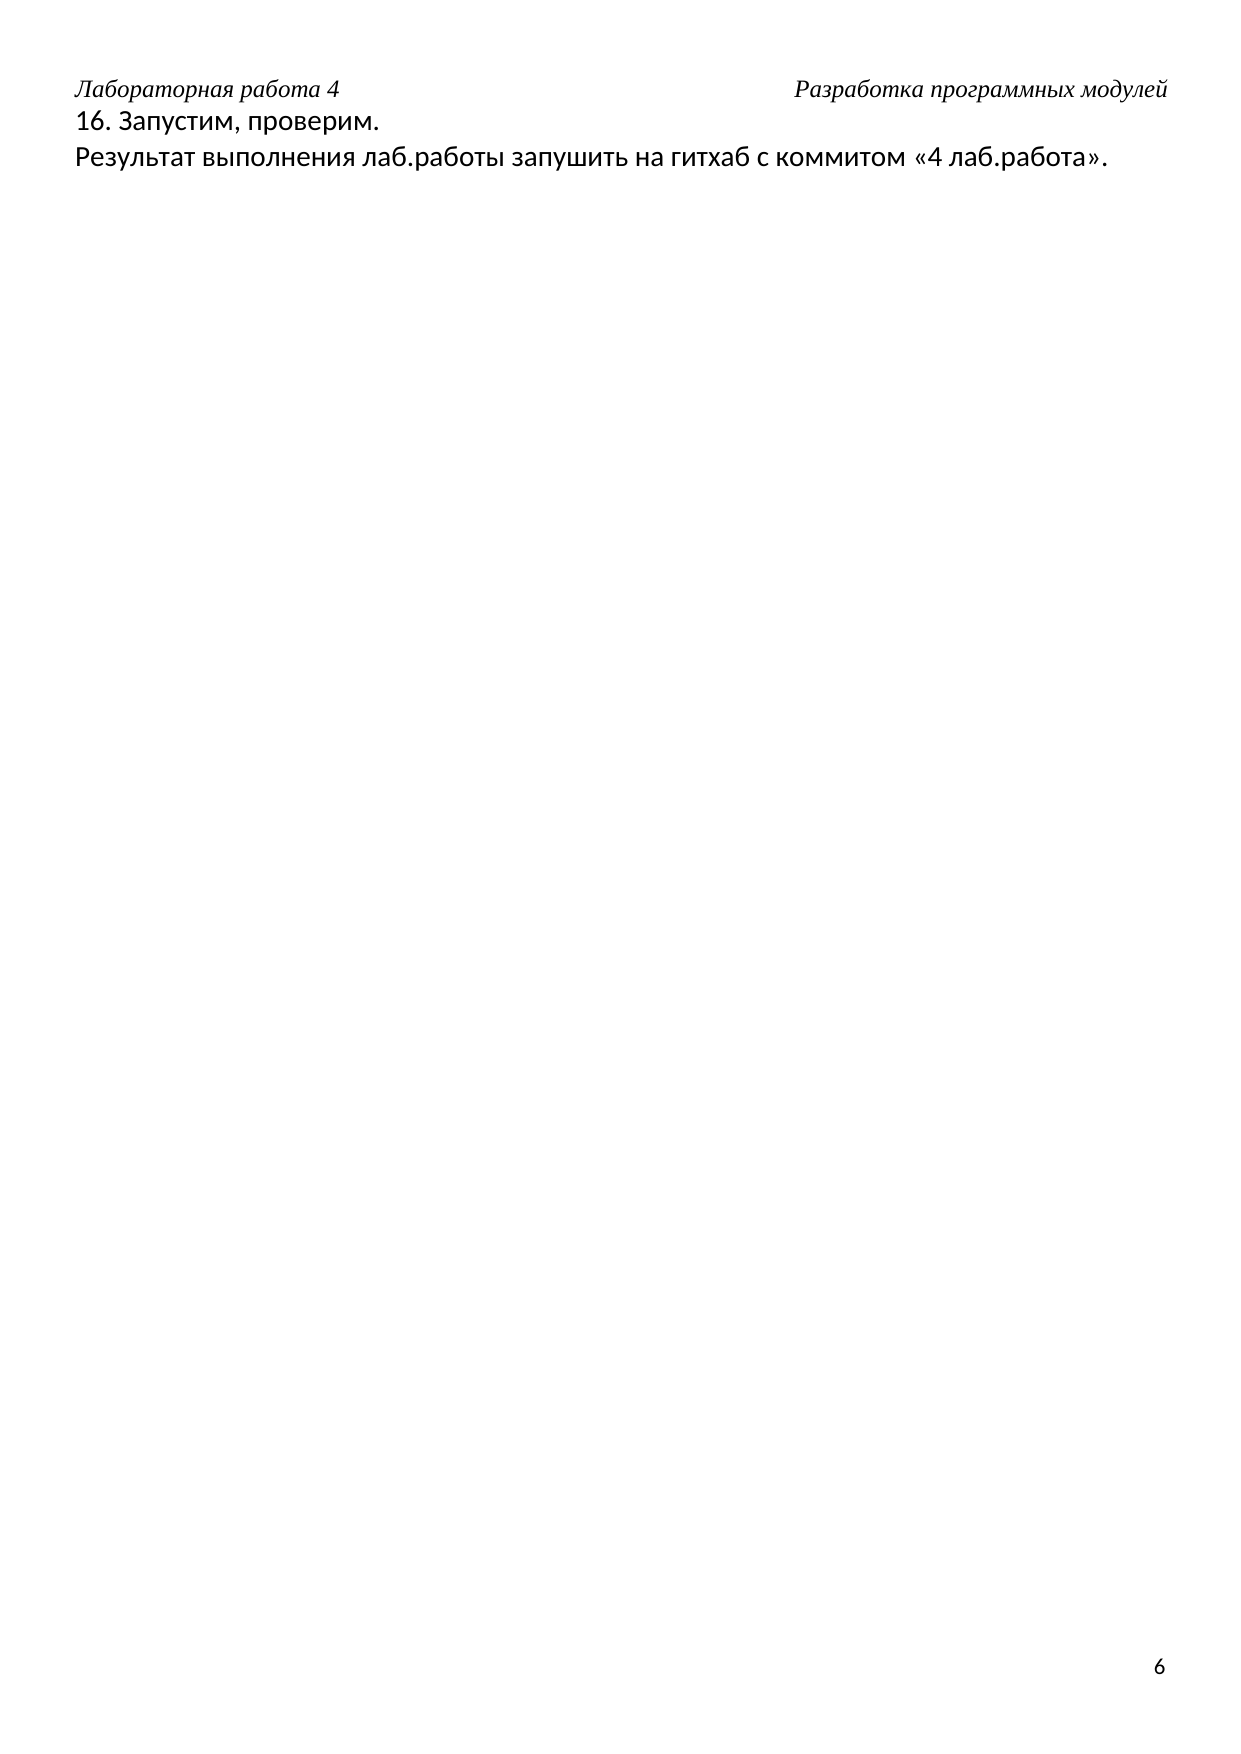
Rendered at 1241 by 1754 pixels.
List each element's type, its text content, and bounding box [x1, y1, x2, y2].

text Результат выполнения лаб.работы запушить на гитхаб с коммитом «4 лаб.работа». [75, 138, 1165, 174]
text 16. Запустим, проверим. [75, 102, 1165, 138]
